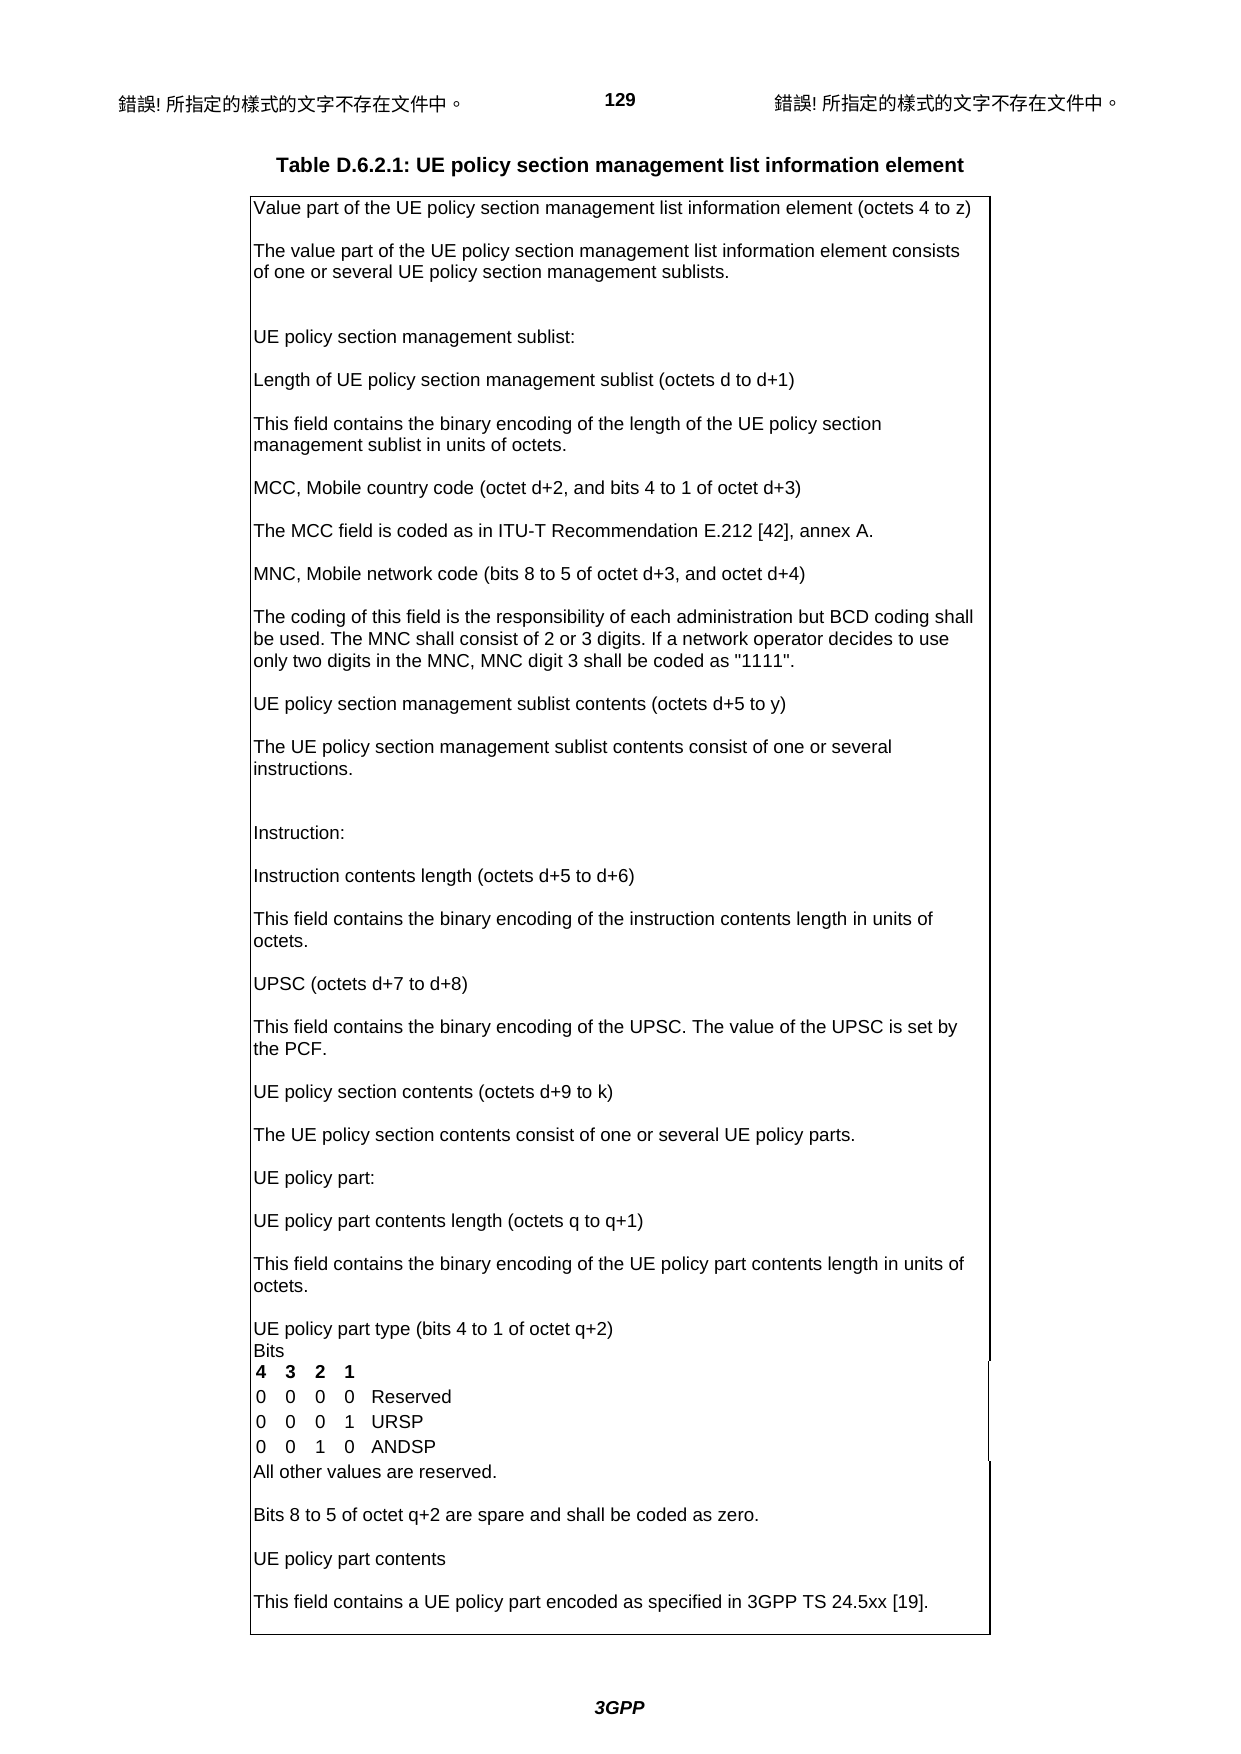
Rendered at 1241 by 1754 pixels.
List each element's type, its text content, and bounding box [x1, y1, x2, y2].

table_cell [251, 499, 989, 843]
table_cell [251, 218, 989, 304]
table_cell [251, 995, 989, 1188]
text Table D.6.2.1: UE policy section management list information element [118, 153, 1122, 177]
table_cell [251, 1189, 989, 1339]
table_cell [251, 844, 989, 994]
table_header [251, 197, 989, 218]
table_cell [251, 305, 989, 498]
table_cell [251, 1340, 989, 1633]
